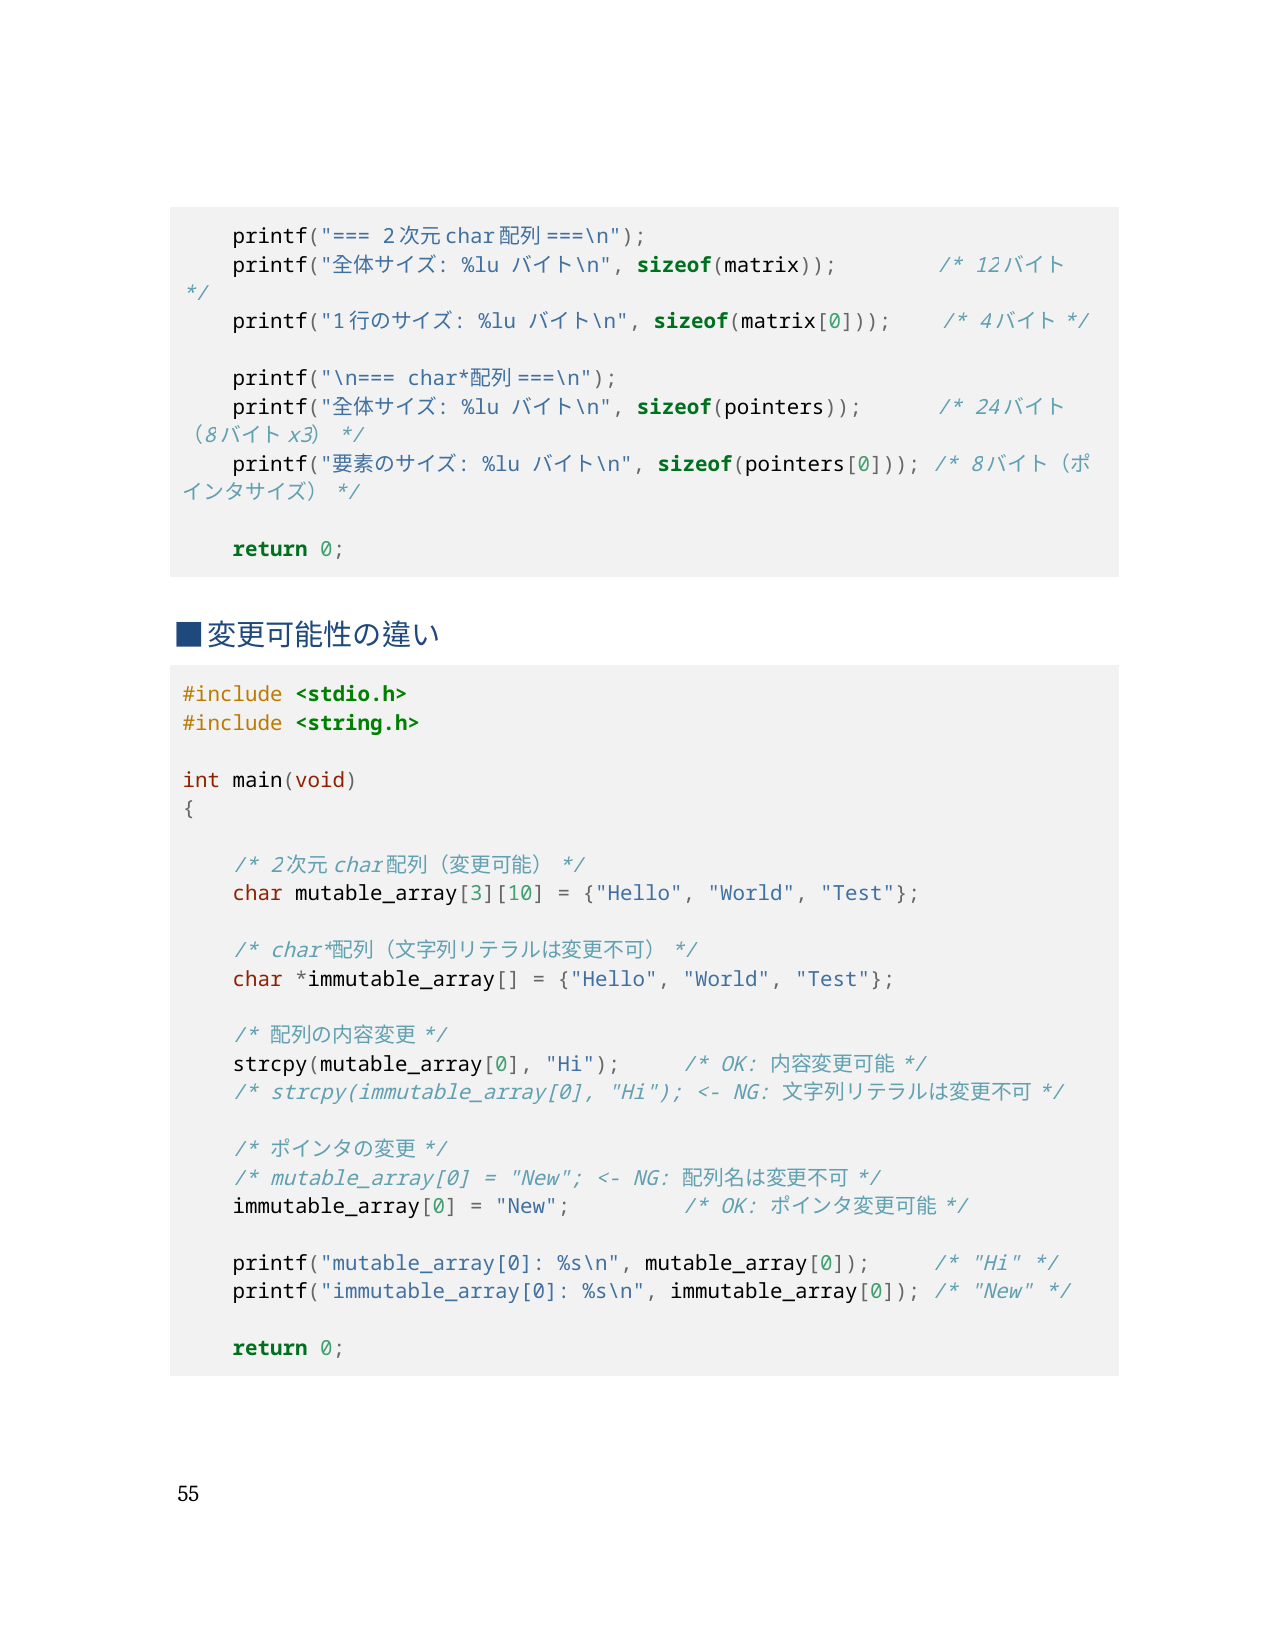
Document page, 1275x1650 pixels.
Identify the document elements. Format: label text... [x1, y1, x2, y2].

subtitle 変更可能性の違い [177, 615, 1098, 654]
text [183, 219, 1106, 565]
text #include <stdio.h> #include <string.h> int main(void) { /* 2次元char配列（変更可能） */ char mutable_array[3][10] = {"Hello", "World", "Test"}; /* char*配列（文字列リテラルは変更不可） */ char *immutable_array[] = {"Hello", "World", "Test"}; /* 配列の内容変更 */ strcpy(mutable_array[0], "Hi"); /* OK: 内容変更可能 */ /* strcpy(immutable_array[0], "Hi"); <- NG: 文字列リテラルは変更不可 */ /* ポインタの変更 */ /* mutable_array[0] = "New"; <- NG: 配列名は変更不可 */ immutable_array[0] = "New"; /* OK: ポインタ変更可能 */ printf("mutable_array[0]: %s\n", mutable_array[0]); /* "Hi" */ printf("immutable_array[0]: %s\n", immutable_array[0]); /* "New" */ return 0; [183, 677, 1106, 1364]
